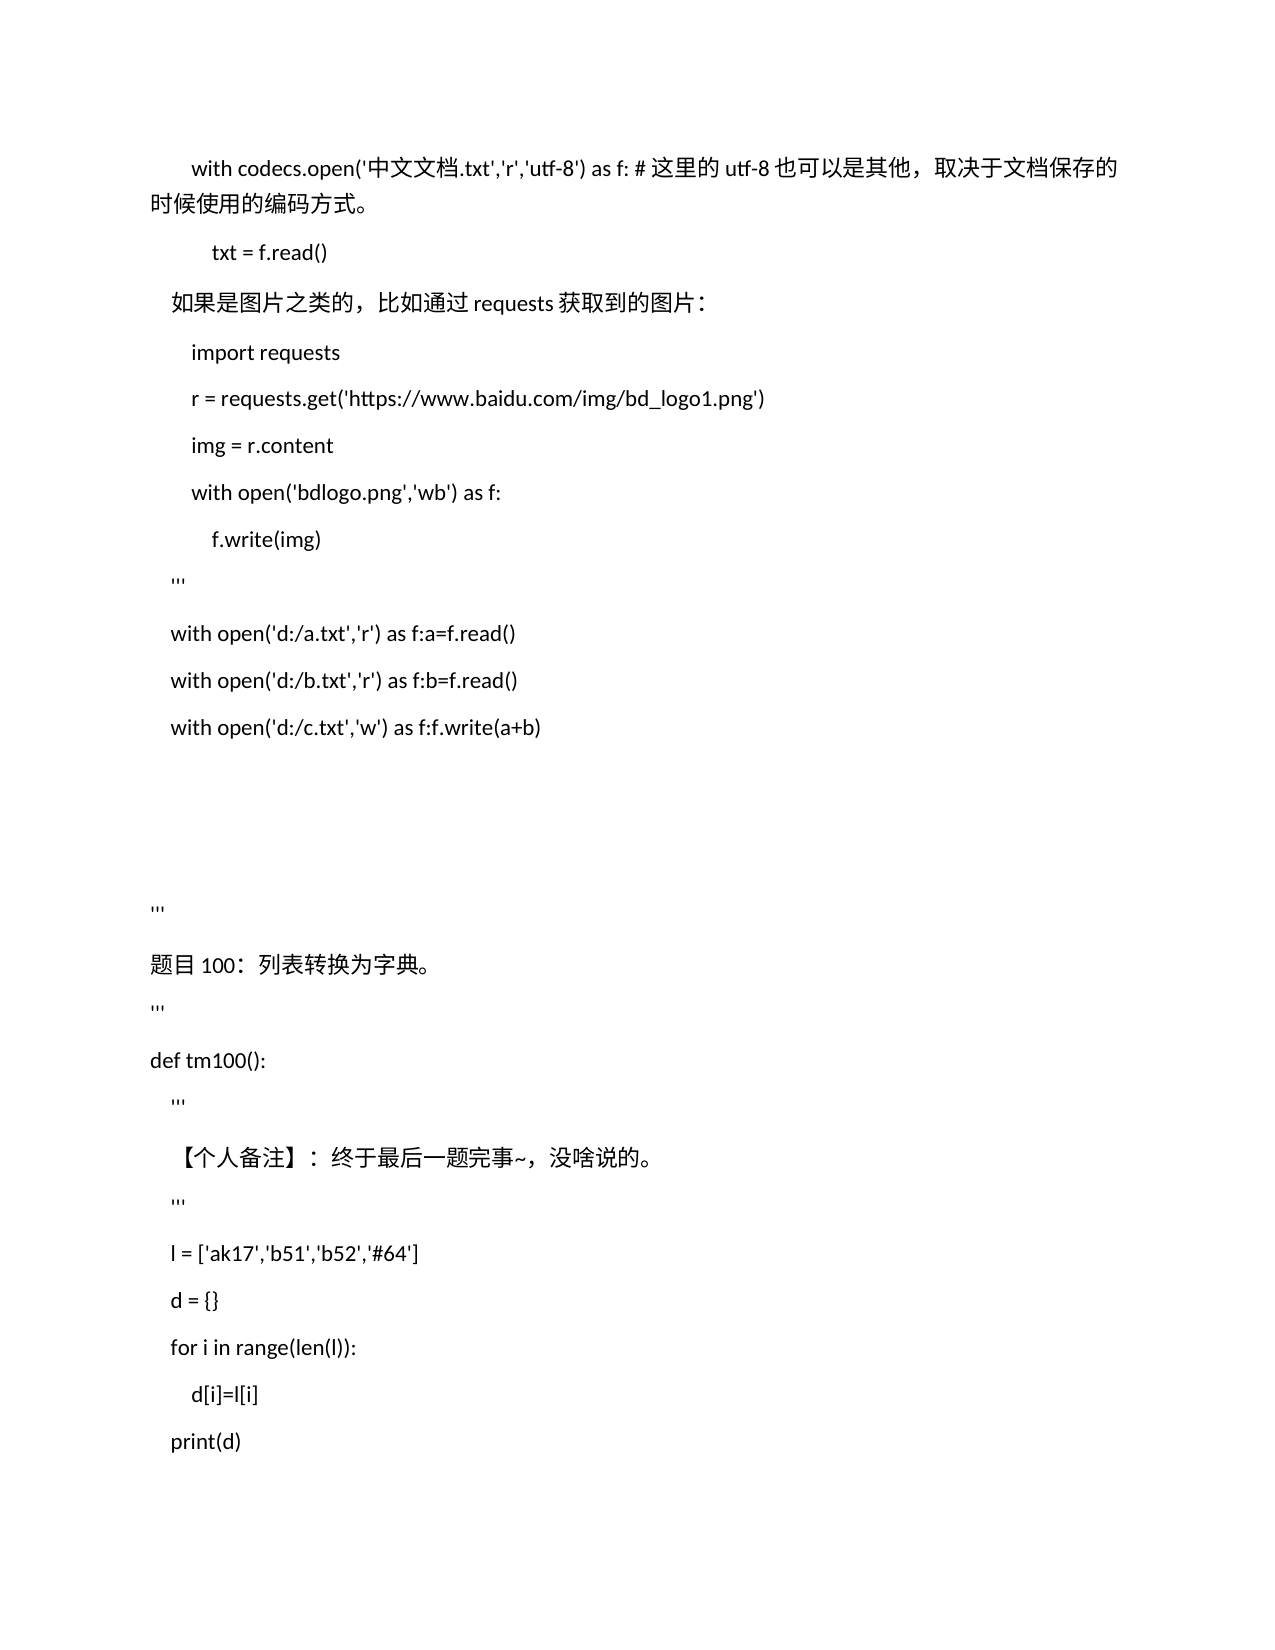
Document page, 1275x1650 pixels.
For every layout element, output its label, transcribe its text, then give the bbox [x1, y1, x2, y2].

text with open('bdlogo.png','wb') as f: [150, 478, 1125, 506]
text import requests [150, 338, 1125, 366]
text 题目100：列表转换为字典。 [150, 947, 1125, 980]
text def tm100(): [150, 1046, 1125, 1074]
text f.write(img) [150, 525, 1125, 553]
text d = {} [150, 1286, 1125, 1314]
text 如果是图片之类的，比如通过requests获取到的图片： [150, 285, 1125, 318]
text img = r.content [150, 431, 1125, 459]
text with codecs.open('中文文档.txt','r','utf-8') as f: # 这里的utf-8也可以是其他，取决于文档保存的时候使用的编码方式。 [150, 150, 1125, 219]
text with open('d:/b.txt','r') as f:b=f.read() [150, 666, 1125, 694]
text ''' [150, 900, 1125, 928]
text for i in range(len(l)): [150, 1333, 1125, 1361]
text ''' [150, 572, 1125, 600]
text print(d) [150, 1427, 1125, 1455]
text with open('d:/a.txt','r') as f:a=f.read() [150, 619, 1125, 647]
text d[i]=l[i] [150, 1380, 1125, 1408]
text with open('d:/c.txt','w') as f:f.write(a+b) [150, 713, 1125, 741]
text 【个人备注】：终于最后一题完事~，没啥说的。 [150, 1140, 1125, 1173]
text r = requests.get('https://www.baidu.com/img/bd_logo1.png') [150, 384, 1125, 413]
text ''' [150, 1193, 1125, 1221]
text ''' [150, 1093, 1125, 1121]
text ''' [150, 999, 1125, 1028]
text l = ['ak17','b51','b52','#64'] [150, 1239, 1125, 1268]
text txt = f.read() [150, 238, 1125, 266]
